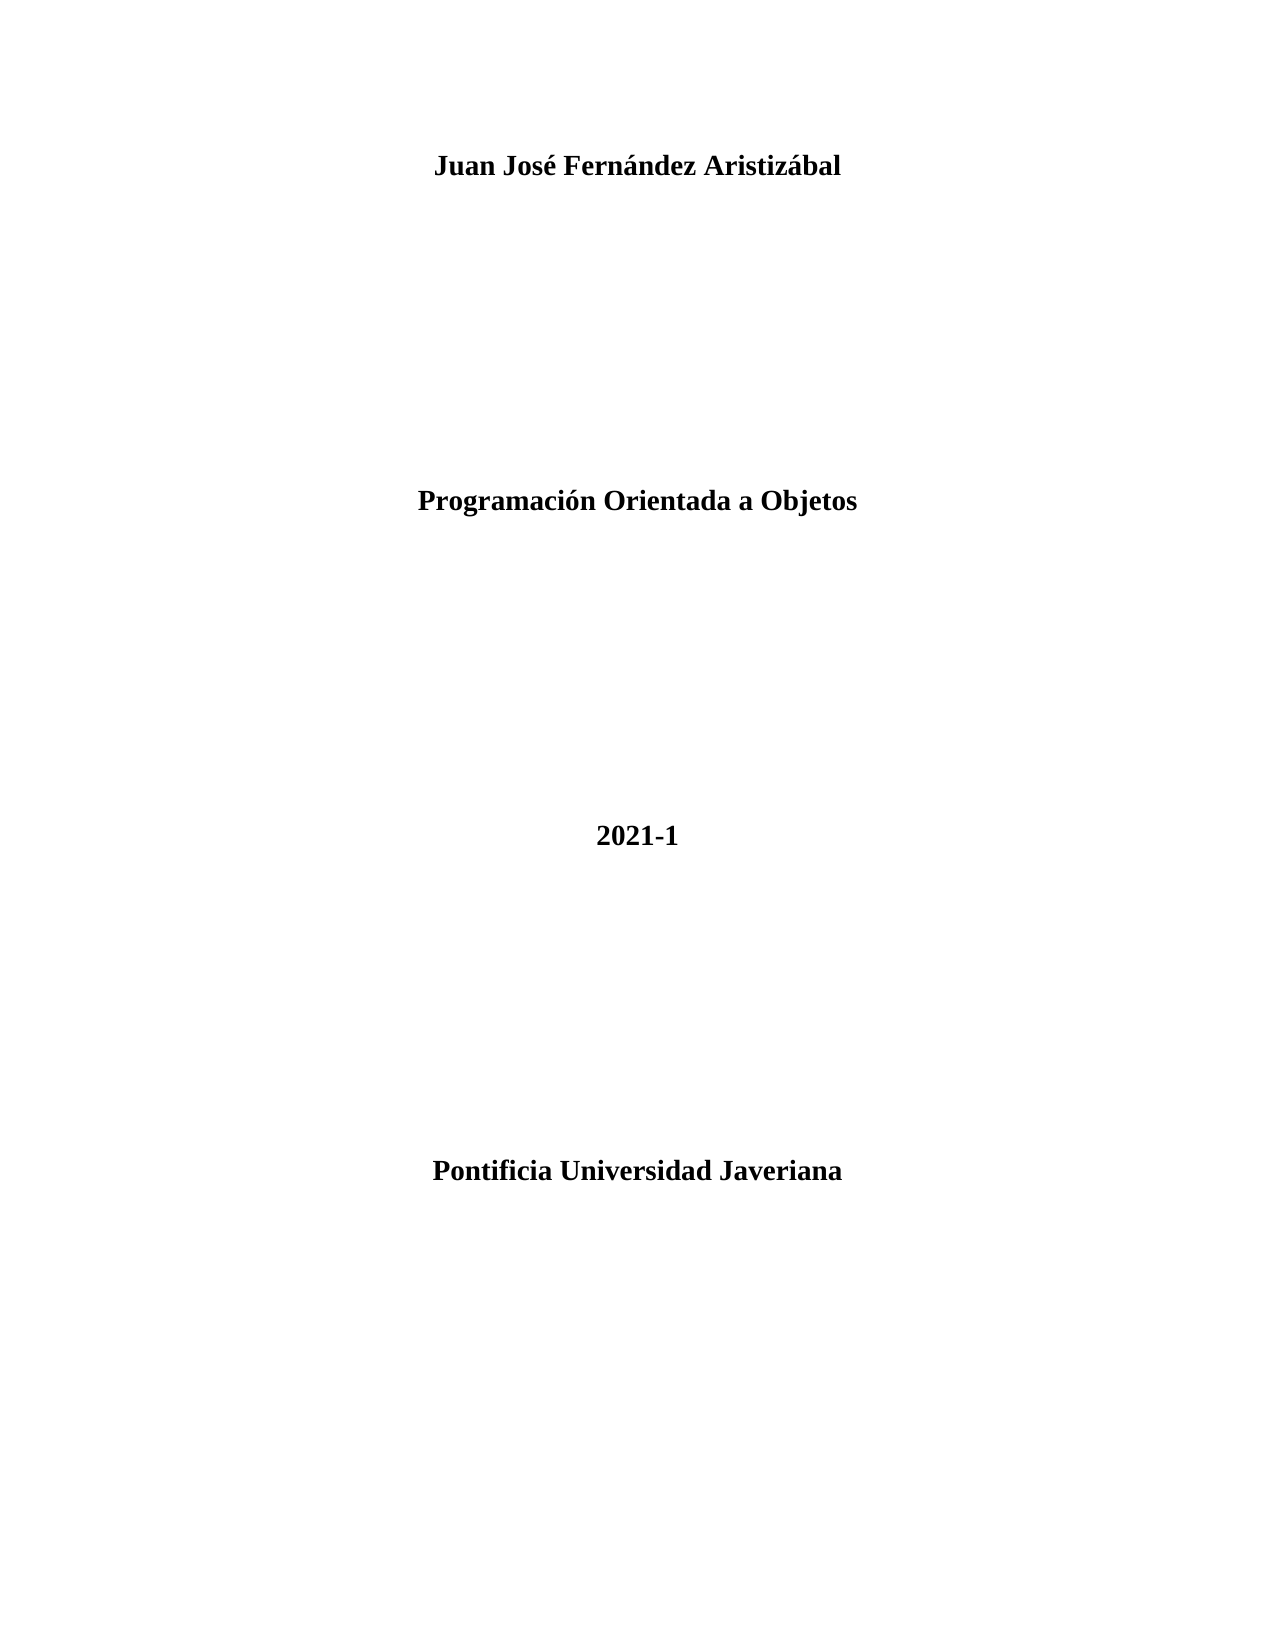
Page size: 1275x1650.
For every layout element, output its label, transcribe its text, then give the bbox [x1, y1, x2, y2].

text Pontificia Universidad Javeriana [177, 1153, 1098, 1186]
text Programación Orientada a Objetos [177, 483, 1098, 516]
text Juan José Fernández Aristizábal [177, 148, 1098, 181]
text 2021-1 [177, 818, 1098, 851]
